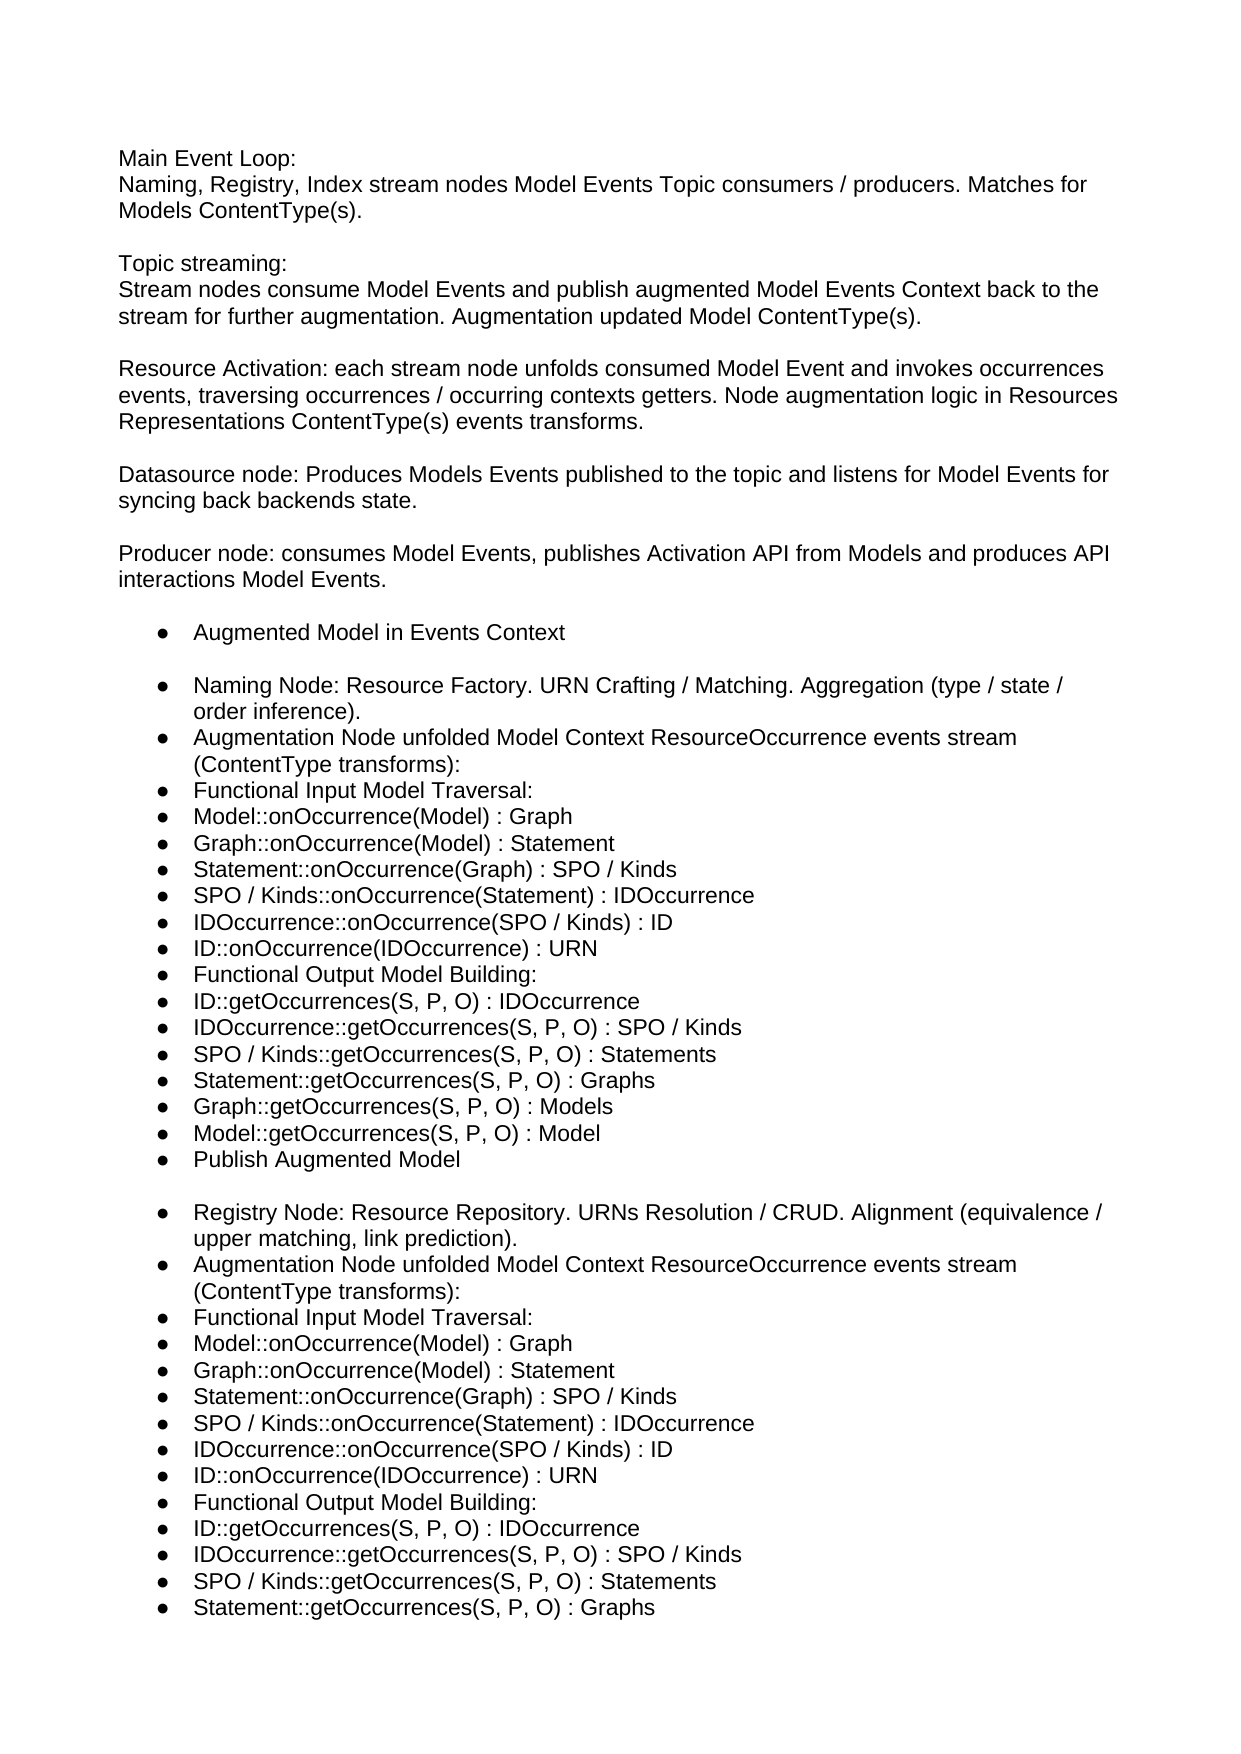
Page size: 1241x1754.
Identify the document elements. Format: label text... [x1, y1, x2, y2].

list Functional Input Model Traversal: [156, 777, 1122, 803]
text Datasource node: Produces Models Events published to the topic and listens for Model Events for syncing back backends state. [118, 461, 1122, 513]
list Model::onOccurrence(Model) : Graph [156, 803, 1122, 830]
list Registry Node: Resource Repository. URNs Resolution / CRUD. Alignment (equivalence / upper matching, link prediction). [156, 1199, 1122, 1251]
list SPO / Kinds::getOccurrences(S, P, O) : Statements [156, 1568, 1122, 1594]
text Stream nodes consume Model Events and publish augmented Model Events Context back to the stream for further augmentation. Augmentation updated Model ContentType(s). [118, 276, 1122, 329]
list IDOccurrence::getOccurrences(S, P, O) : SPO / Kinds [156, 1541, 1122, 1568]
list Augmented Model in Events Context [156, 619, 1122, 645]
list SPO / Kinds::getOccurrences(S, P, O) : Statements [156, 1041, 1122, 1067]
list Statement::onOccurrence(Graph) : SPO / Kinds [156, 856, 1122, 882]
list ID::getOccurrences(S, P, O) : IDOccurrence [156, 988, 1122, 1014]
list Naming Node: Resource Factory. URN Crafting / Matching. Aggregation (type / state / order inference). [156, 672, 1122, 724]
list ID::onOccurrence(IDOccurrence) : URN [156, 1462, 1122, 1488]
list IDOccurrence::getOccurrences(S, P, O) : SPO / Kinds [156, 1014, 1122, 1041]
list ID::onOccurrence(IDOccurrence) : URN [156, 935, 1122, 961]
list ID::getOccurrences(S, P, O) : IDOccurrence [156, 1515, 1122, 1541]
list Publish Augmented Model [156, 1146, 1122, 1172]
list IDOccurrence::onOccurrence(SPO / Kinds) : ID [156, 909, 1122, 935]
list Augmentation Node unfolded Model Context ResourceOccurrence events stream (ContentType transforms): [156, 724, 1122, 777]
list Graph::onOccurrence(Model) : Statement [156, 1357, 1122, 1383]
list Functional Output Model Building: [156, 961, 1122, 988]
list Statement::onOccurrence(Graph) : SPO / Kinds [156, 1383, 1122, 1409]
text Producer node: consumes Model Events, publishes Activation API from Models and produces API interactions Model Events. [118, 540, 1122, 592]
text Naming, Registry, Index stream nodes Model Events Topic consumers / producers. Matches for Models ContentType(s). [118, 171, 1122, 223]
list Graph::getOccurrences(S, P, O) : Models [156, 1093, 1122, 1119]
list SPO / Kinds::onOccurrence(Statement) : IDOccurrence [156, 882, 1122, 909]
list SPO / Kinds::onOccurrence(Statement) : IDOccurrence [156, 1409, 1122, 1436]
list IDOccurrence::onOccurrence(SPO / Kinds) : ID [156, 1436, 1122, 1462]
list Model::getOccurrences(S, P, O) : Model [156, 1119, 1122, 1146]
text Topic streaming: [118, 250, 1122, 276]
list Statement::getOccurrences(S, P, O) : Graphs [156, 1594, 1122, 1620]
list Statement::getOccurrences(S, P, O) : Graphs [156, 1067, 1122, 1093]
list Functional Input Model Traversal: [156, 1304, 1122, 1330]
list Functional Output Model Building: [156, 1488, 1122, 1515]
list Graph::onOccurrence(Model) : Statement [156, 830, 1122, 856]
list Model::onOccurrence(Model) : Graph [156, 1330, 1122, 1357]
list Augmentation Node unfolded Model Context ResourceOccurrence events stream (ContentType transforms): [156, 1251, 1122, 1304]
text Resource Activation: each stream node unfolds consumed Model Event and invokes occurrences events, traversing occurrences / occurring contexts getters. Node augmentation logic in Resources Representations ContentType(s) events transforms. [118, 355, 1122, 434]
text Main Event Loop: [118, 144, 1122, 171]
